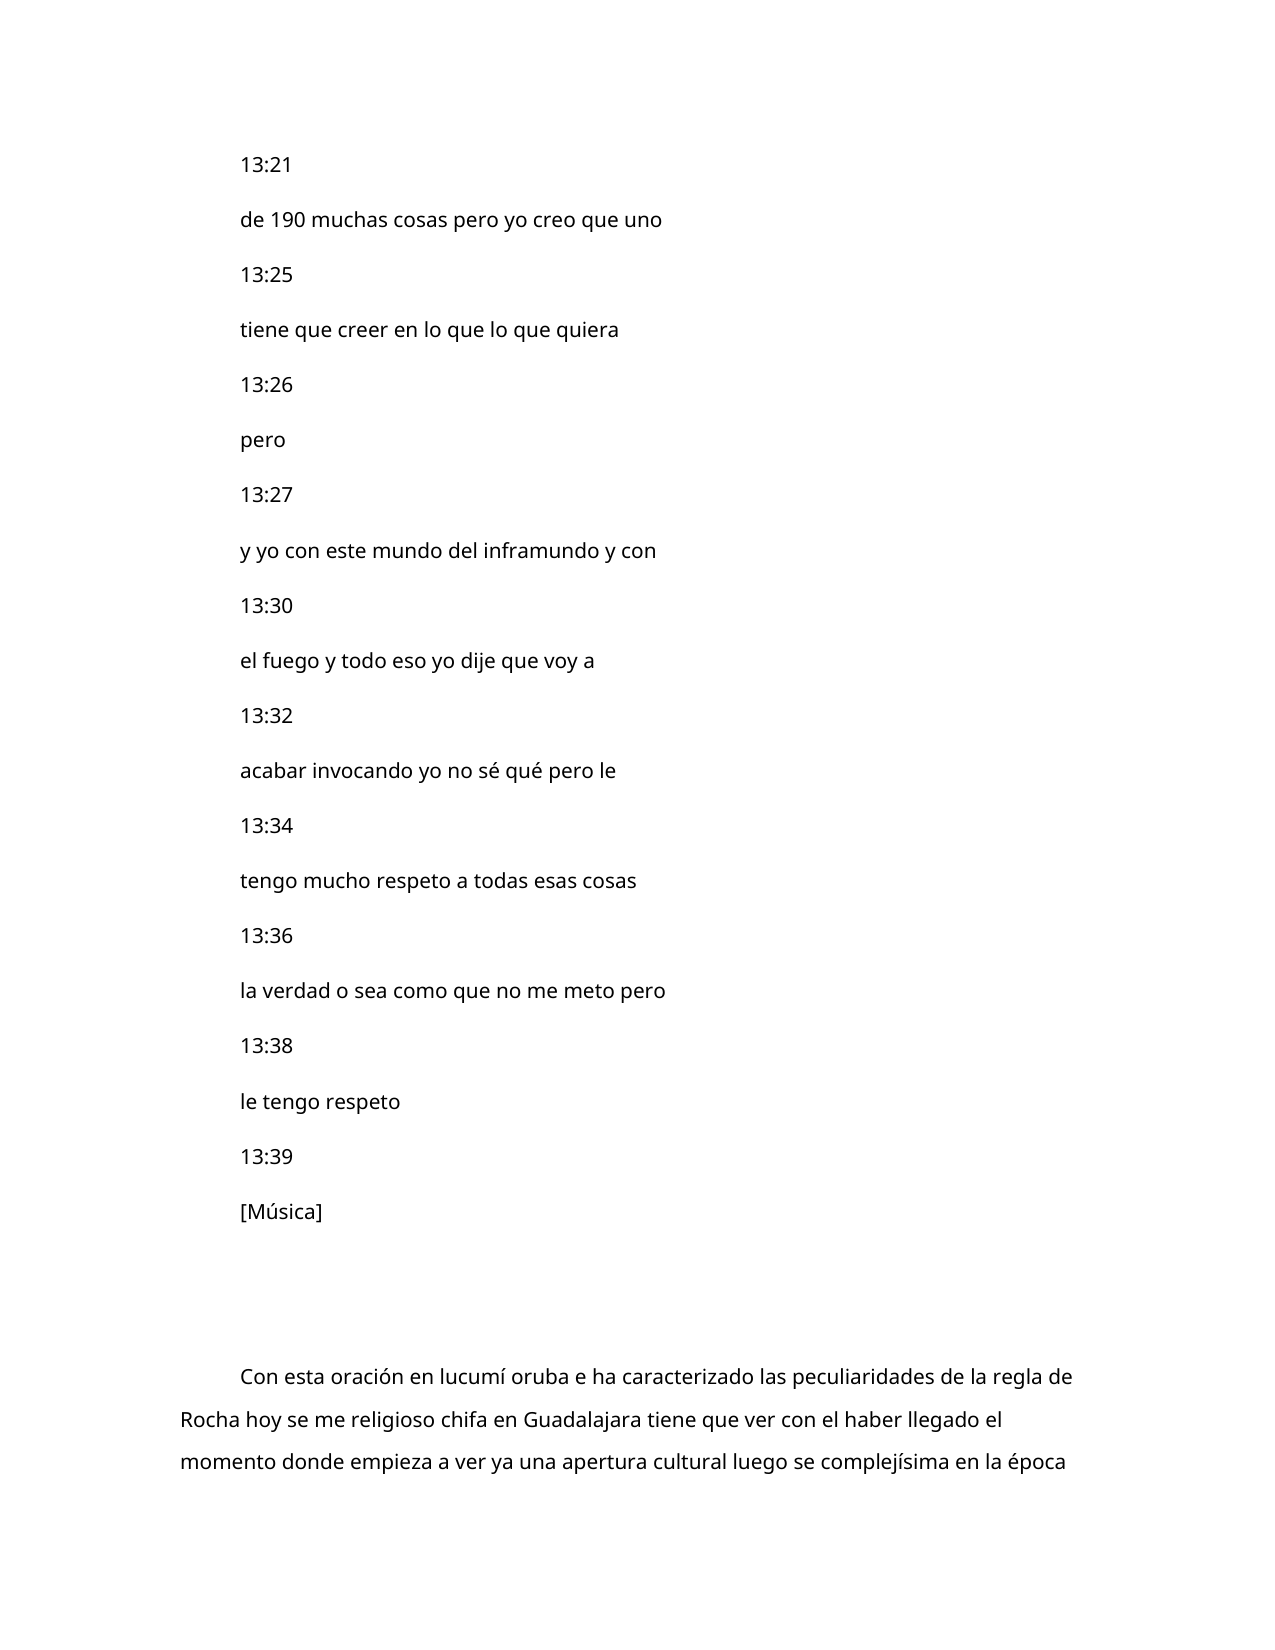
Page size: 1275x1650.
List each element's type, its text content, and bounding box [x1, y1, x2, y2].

text 13:26 [180, 370, 1095, 399]
text 13:27 [180, 481, 1095, 509]
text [180, 1362, 1095, 1476]
text le tengo respeto [180, 1087, 1095, 1115]
text 13:25 [180, 260, 1095, 289]
text 13:30 [180, 591, 1095, 619]
text 13:32 [180, 701, 1095, 729]
text de 190 muchas cosas pero yo creo que uno [180, 205, 1095, 233]
text 13:38 [180, 1032, 1095, 1060]
text tengo mucho respeto a todas esas cosas [180, 866, 1095, 895]
text 13:21 [180, 150, 1095, 178]
text 13:34 [180, 811, 1095, 840]
text tiene que creer en lo que lo que quiera [180, 315, 1095, 344]
text y yo con este mundo del inframundo y con [180, 536, 1095, 564]
text acabar invocando yo no sé qué pero le [180, 756, 1095, 784]
text el fuego y todo eso yo dije que voy a [180, 646, 1095, 674]
text pero [180, 426, 1095, 454]
text [Música] [180, 1197, 1095, 1225]
text 13:39 [180, 1142, 1095, 1170]
text la verdad o sea como que no me meto pero [180, 977, 1095, 1005]
text 13:36 [180, 921, 1095, 950]
